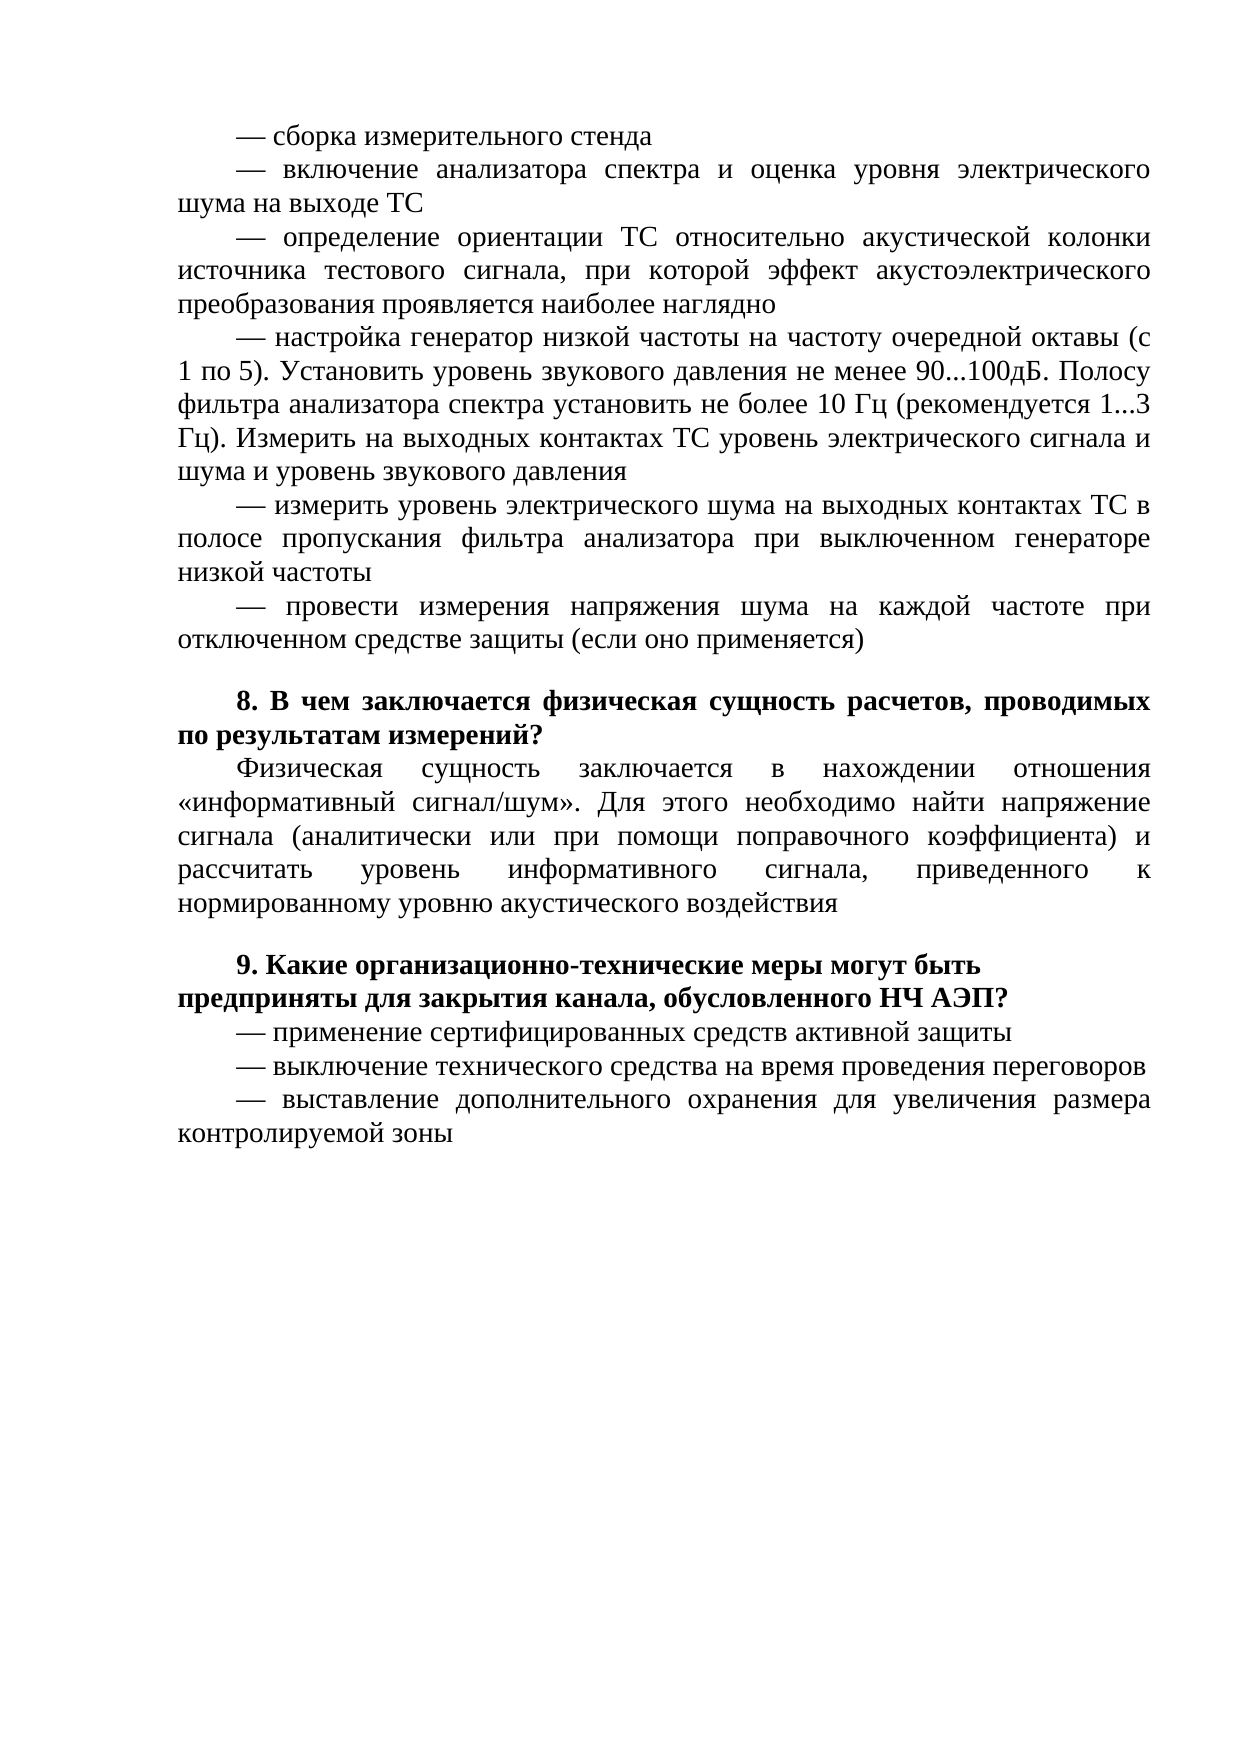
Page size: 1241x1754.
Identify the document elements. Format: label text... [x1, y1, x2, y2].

text — настройка генератор низкой частоты на частоту очередной октавы (с 1 по 5). Установить уровень звукового давления не менее 90...100дБ. Полосу фильтра анализатора спектра установить не более 10 Гц (рекомендуется 1...3 Гц). Измерить на выходных контактах ТС уровень электрического сигнала и шума и уровень звукового давления [177, 319, 1152, 487]
text — включение анализатора спектра и оценка уровня электрического шума на выходе ТС [177, 152, 1152, 219]
text Физическая сущность заключается в нахождении отношения «информативный сигнал/шум». Для этого необходимо найти напряжение сигнала (аналитически или при помощи поправочного коэффициента) и рассчитать уровень информативного сигнала, приведенного к нормированному уровню акустического воздействия [177, 751, 1152, 918]
text 8. В чем заключается физическая сущность расчетов, проводимых по результатам измерений? [177, 683, 1152, 751]
text — сборка измерительного стенда [177, 118, 1152, 152]
text — провести измерения напряжения шума на каждой частоте при отключенном средстве защиты (если оно применяется) [177, 588, 1152, 655]
text — определение ориентации ТС относительно акустической колонки источника тестового сигнала, при которой эффект акустоэлектрического преобразования проявляется наиболее наглядно [177, 219, 1152, 319]
text — выставление дополнительного охранения для увеличения размера контролируемой зоны [177, 1081, 1152, 1148]
text 9. Какие организационно-технические меры могут быть предприняты для закрытия канала, обусловленного НЧ АЭП? [177, 947, 1152, 1014]
text — измерить уровень электрического шума на выходных контактах ТС в полосе пропускания фильтра анализатора при выключенном генераторе низкой частоты [177, 487, 1152, 588]
text — выключение технического средства на время проведения переговоров [177, 1048, 1152, 1081]
text — применение сертифицированных средств активной защиты [177, 1014, 1152, 1048]
